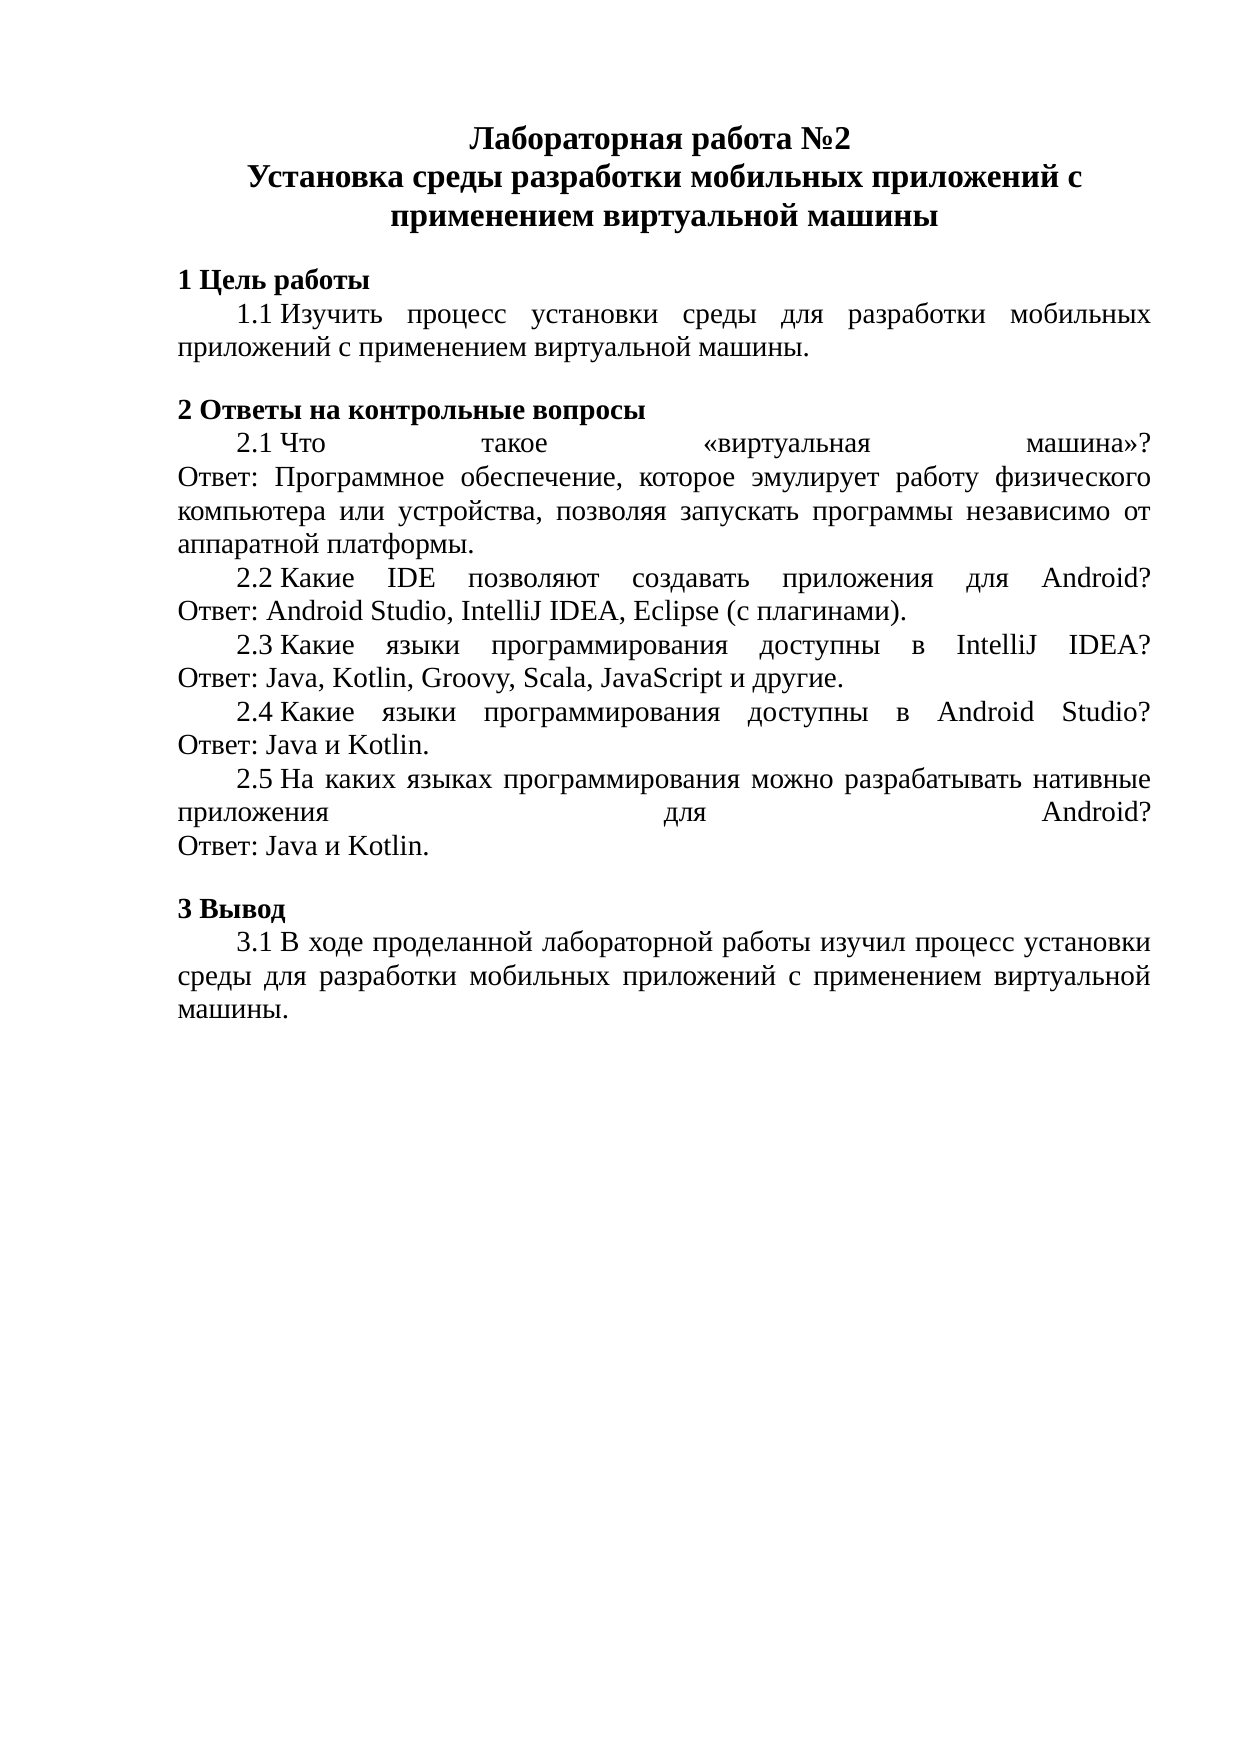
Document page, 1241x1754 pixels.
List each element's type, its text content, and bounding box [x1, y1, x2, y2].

text Какие языки программирования доступны в IntelliJ IDEA? Ответ: Java, Kotlin, Groovy, Scala, JavaScript и другие. [177, 627, 1152, 694]
subtitle Лабораторная работа №2 Установка среды разработки мобильных приложений с применением виртуальной машины [177, 118, 1152, 233]
list Цель работы [177, 262, 1152, 296]
text Что такое «виртуальная машина»? Ответ: Программное обеспечение, которое эмулирует работу физического компьютера или устройства, позволяя запускать программы независимо от аппаратной платформы. [177, 426, 1152, 560]
text Вывод [177, 891, 1152, 924]
text Ответы на контрольные вопросы [177, 392, 1152, 426]
text В ходе проделанной лабораторной работы изучил процесс установки среды для разработки мобильных приложений с применением виртуальной машины. [177, 924, 1152, 1025]
text На каких языках программирования можно разрабатывать нативные приложения для Android? Ответ: Java и Kotlin. [177, 761, 1152, 862]
text Какие языки программирования доступны в Android Studio? Ответ: Java и Kotlin. [177, 694, 1152, 761]
text Какие IDE позволяют создавать приложения для Android? Ответ: Android Studio, IntelliJ IDEA, Eclipse (с плагинами). [177, 560, 1152, 627]
text Изучить процесс установки среды для разработки мобильных приложений с применением виртуальной машины. [177, 296, 1152, 363]
